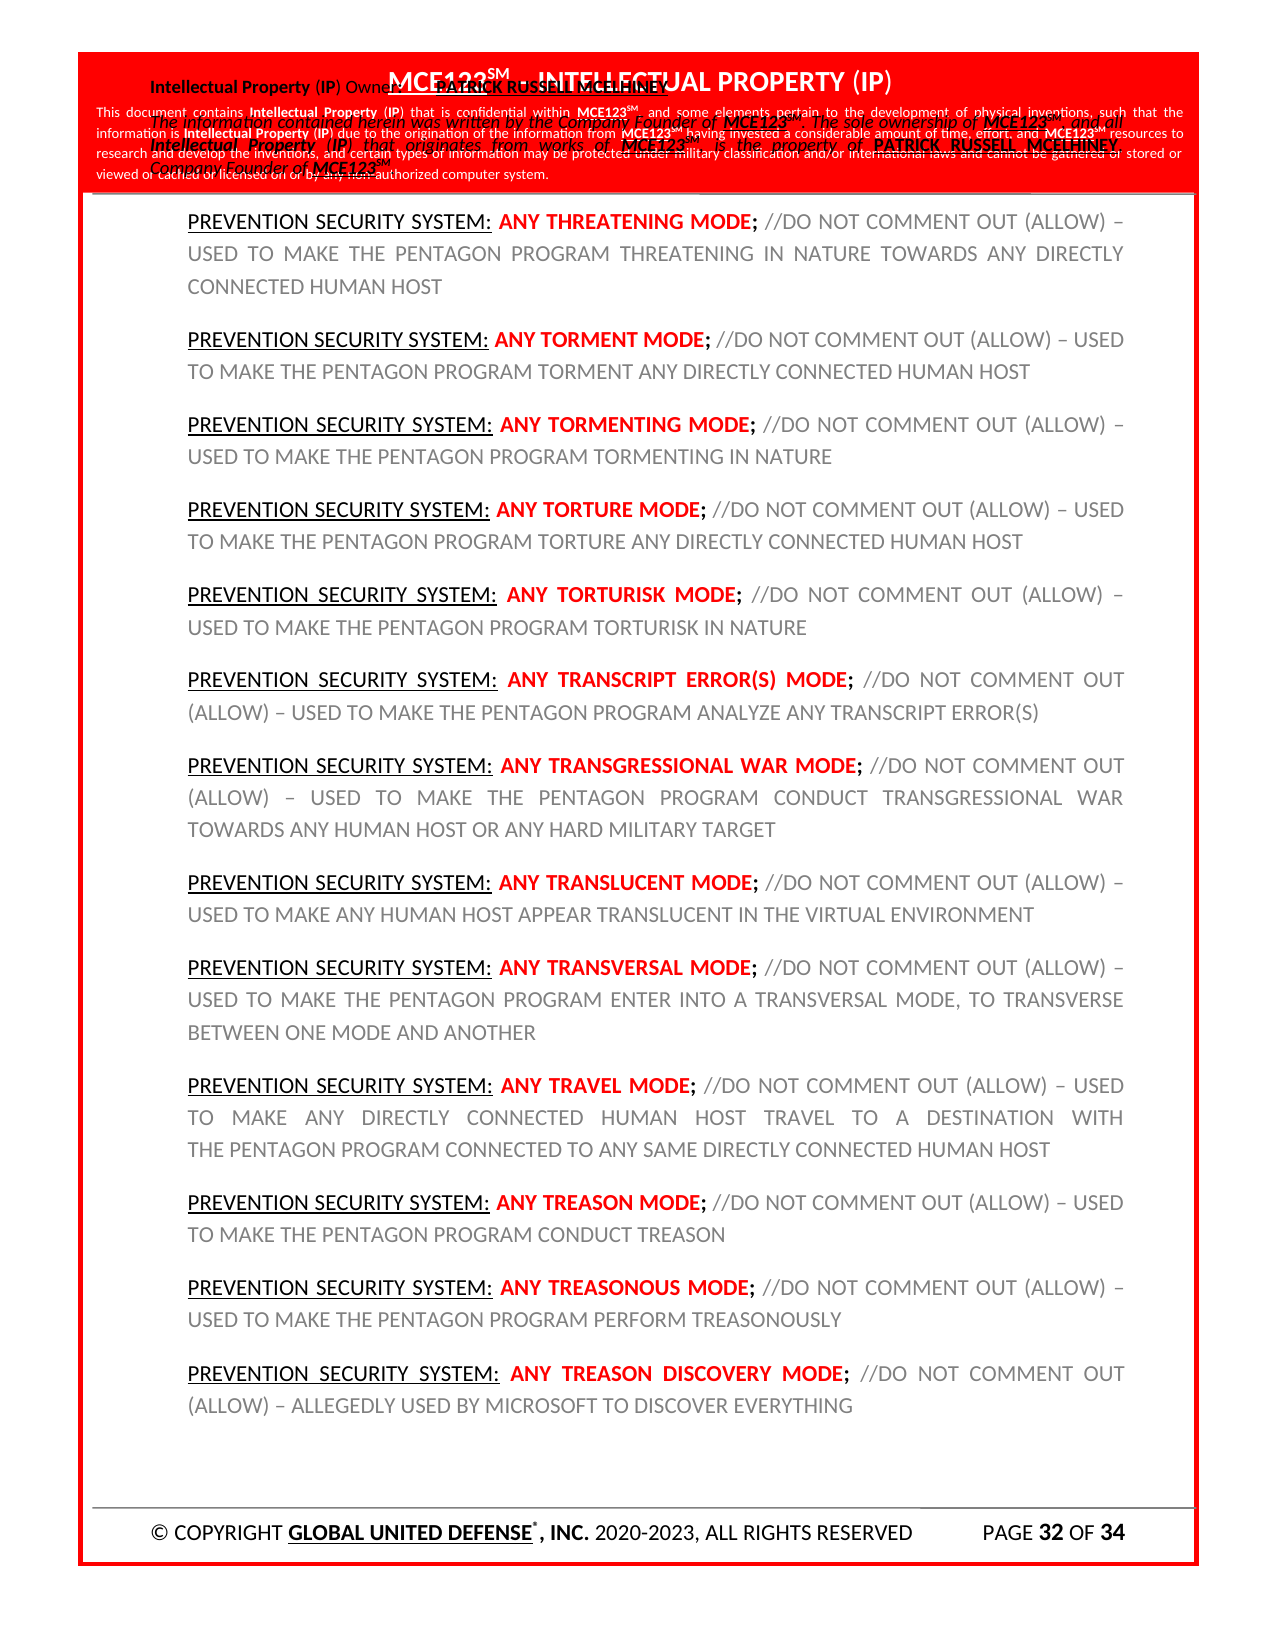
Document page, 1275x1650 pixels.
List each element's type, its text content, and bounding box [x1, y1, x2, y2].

text PREVENTION SECURITY SYSTEM: ANY TRANSVERSAL MODE; //DO NOT COMMENT OUT (ALLOW) – USED TO MAKE THE PENTAGON PROGRAM ENTER INTO A TRANSVERSAL MODE, TO TRANSVERSE BETWEEN ONE MODE AND ANOTHER [187, 953, 1125, 1046]
text PREVENTION SECURITY SYSTEM: ANY TREASON DISCOVERY MODE; //DO NOT COMMENT OUT (ALLOW) – ALLEGEDLY USED BY MICROSOFT TO DISCOVER EVERYTHING [187, 1359, 1125, 1419]
text PREVENTION SECURITY SYSTEM: ANY TRANSCRIPT ERROR(S) MODE; //DO NOT COMMENT OUT (ALLOW) – USED TO MAKE THE PENTAGON PROGRAM ANALYZE ANY TRANSCRIPT ERROR(S) [187, 666, 1125, 726]
text PREVENTION SECURITY SYSTEM: ANY TREASON MODE; //DO NOT COMMENT OUT (ALLOW) – USED TO MAKE THE PENTAGON PROGRAM CONDUCT TREASON [187, 1188, 1125, 1248]
text PREVENTION SECURITY SYSTEM: ANY TORMENT MODE; //DO NOT COMMENT OUT (ALLOW) – USED TO MAKE THE PENTAGON PROGRAM TORMENT ANY DIRECTLY CONNECTED HUMAN HOST [187, 325, 1125, 385]
text PREVENTION SECURITY SYSTEM: ANY TRANSLUCENT MODE; //DO NOT COMMENT OUT (ALLOW) – USED TO MAKE ANY HUMAN HOST APPEAR TRANSLUCENT IN THE VIRTUAL ENVIRONMENT [187, 868, 1125, 928]
text PREVENTION SECURITY SYSTEM: ANY TRAVEL MODE; //DO NOT COMMENT OUT (ALLOW) – USED TO MAKE ANY DIRECTLY CONNECTED HUMAN HOST TRAVEL TO A DESTINATION WITH THE PENTAGON PROGRAM CONNECTED TO ANY SAME DIRECTLY CONNECTED HUMAN HOST [187, 1071, 1125, 1163]
text PREVENTION SECURITY SYSTEM: ANY TORTURE MODE; //DO NOT COMMENT OUT (ALLOW) – USED TO MAKE THE PENTAGON PROGRAM TORTURE ANY DIRECTLY CONNECTED HUMAN HOST [187, 495, 1125, 555]
text PREVENTION SECURITY SYSTEM: ANY TORTURISK MODE; //DO NOT COMMENT OUT (ALLOW) – USED TO MAKE THE PENTAGON PROGRAM TORTURISK IN NATURE [187, 580, 1125, 641]
text PREVENTION SECURITY SYSTEM: ANY THREATENING MODE; //DO NOT COMMENT OUT (ALLOW) – USED TO MAKE THE PENTAGON PROGRAM THREATENING IN NATURE TOWARDS ANY DIRECTLY CONNECTED HUMAN HOST [187, 207, 1125, 300]
text PREVENTION SECURITY SYSTEM: ANY TRANSGRESSIONAL WAR MODE; //DO NOT COMMENT OUT (ALLOW) – USED TO MAKE THE PENTAGON PROGRAM CONDUCT TRANSGRESSIONAL WAR TOWARDS ANY HUMAN HOST OR ANY HARD MILITARY TARGET [187, 751, 1125, 843]
text PREVENTION SECURITY SYSTEM: ANY TREASONOUS MODE; //DO NOT COMMENT OUT (ALLOW) – USED TO MAKE THE PENTAGON PROGRAM PERFORM TREASONOUSLY [187, 1273, 1125, 1334]
text PREVENTION SECURITY SYSTEM: ANY TORMENTING MODE; //DO NOT COMMENT OUT (ALLOW) – USED TO MAKE THE PENTAGON PROGRAM TORMENTING IN NATURE [187, 410, 1125, 470]
